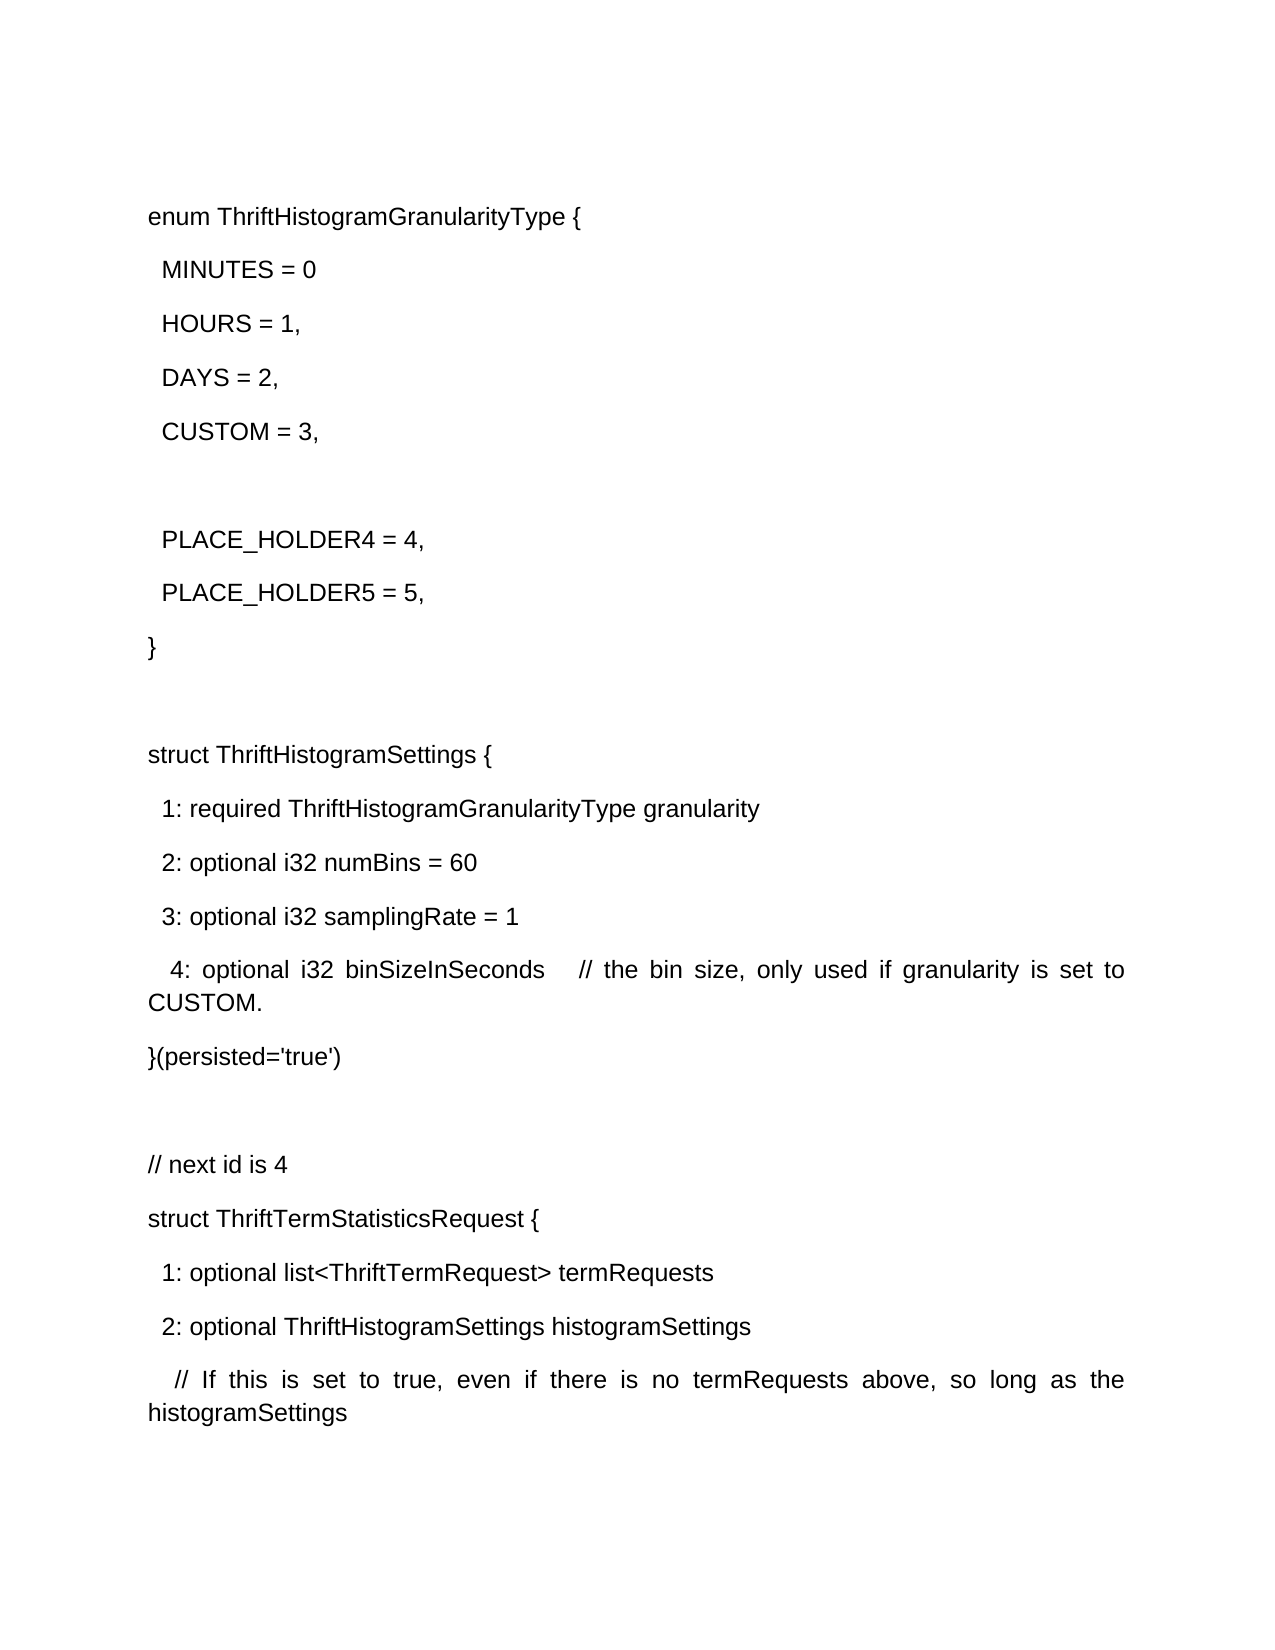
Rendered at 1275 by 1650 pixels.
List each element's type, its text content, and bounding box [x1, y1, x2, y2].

text HOURS = 1, [148, 309, 1127, 338]
text }(persisted='true') [148, 1042, 1127, 1071]
text struct ThriftHistogramSettings { [148, 740, 1127, 769]
text 4: optional i32 binSizeInSeconds // the bin size, only used if granularity is set to CUSTOM. [148, 955, 1127, 1017]
text struct ThriftTermStatisticsRequest { [148, 1204, 1127, 1233]
text 3: optional i32 samplingRate = 1 [148, 902, 1127, 930]
text } [148, 632, 1127, 661]
text // next id is 4 [148, 1150, 1127, 1179]
text enum ThriftHistogramGranularityType { [148, 201, 1127, 230]
text PLACE_HOLDER5 = 5, [148, 578, 1127, 607]
text 2: optional i32 numBins = 60 [148, 848, 1127, 876]
text 1: required ThriftHistogramGranularityType granularity [148, 794, 1127, 823]
text 1: optional list<ThriftTermRequest> termRequests [148, 1258, 1127, 1286]
text CUSTOM = 3, [148, 417, 1127, 446]
text DAYS = 2, [148, 363, 1127, 392]
text MINUTES = 0 [148, 255, 1127, 284]
text 2: optional ThriftHistogramSettings histogramSettings [148, 1312, 1127, 1340]
text // If this is set to true, even if there is no termRequests above, so long as the histogramSettings [148, 1365, 1127, 1427]
text PLACE_HOLDER4 = 4, [148, 524, 1127, 553]
